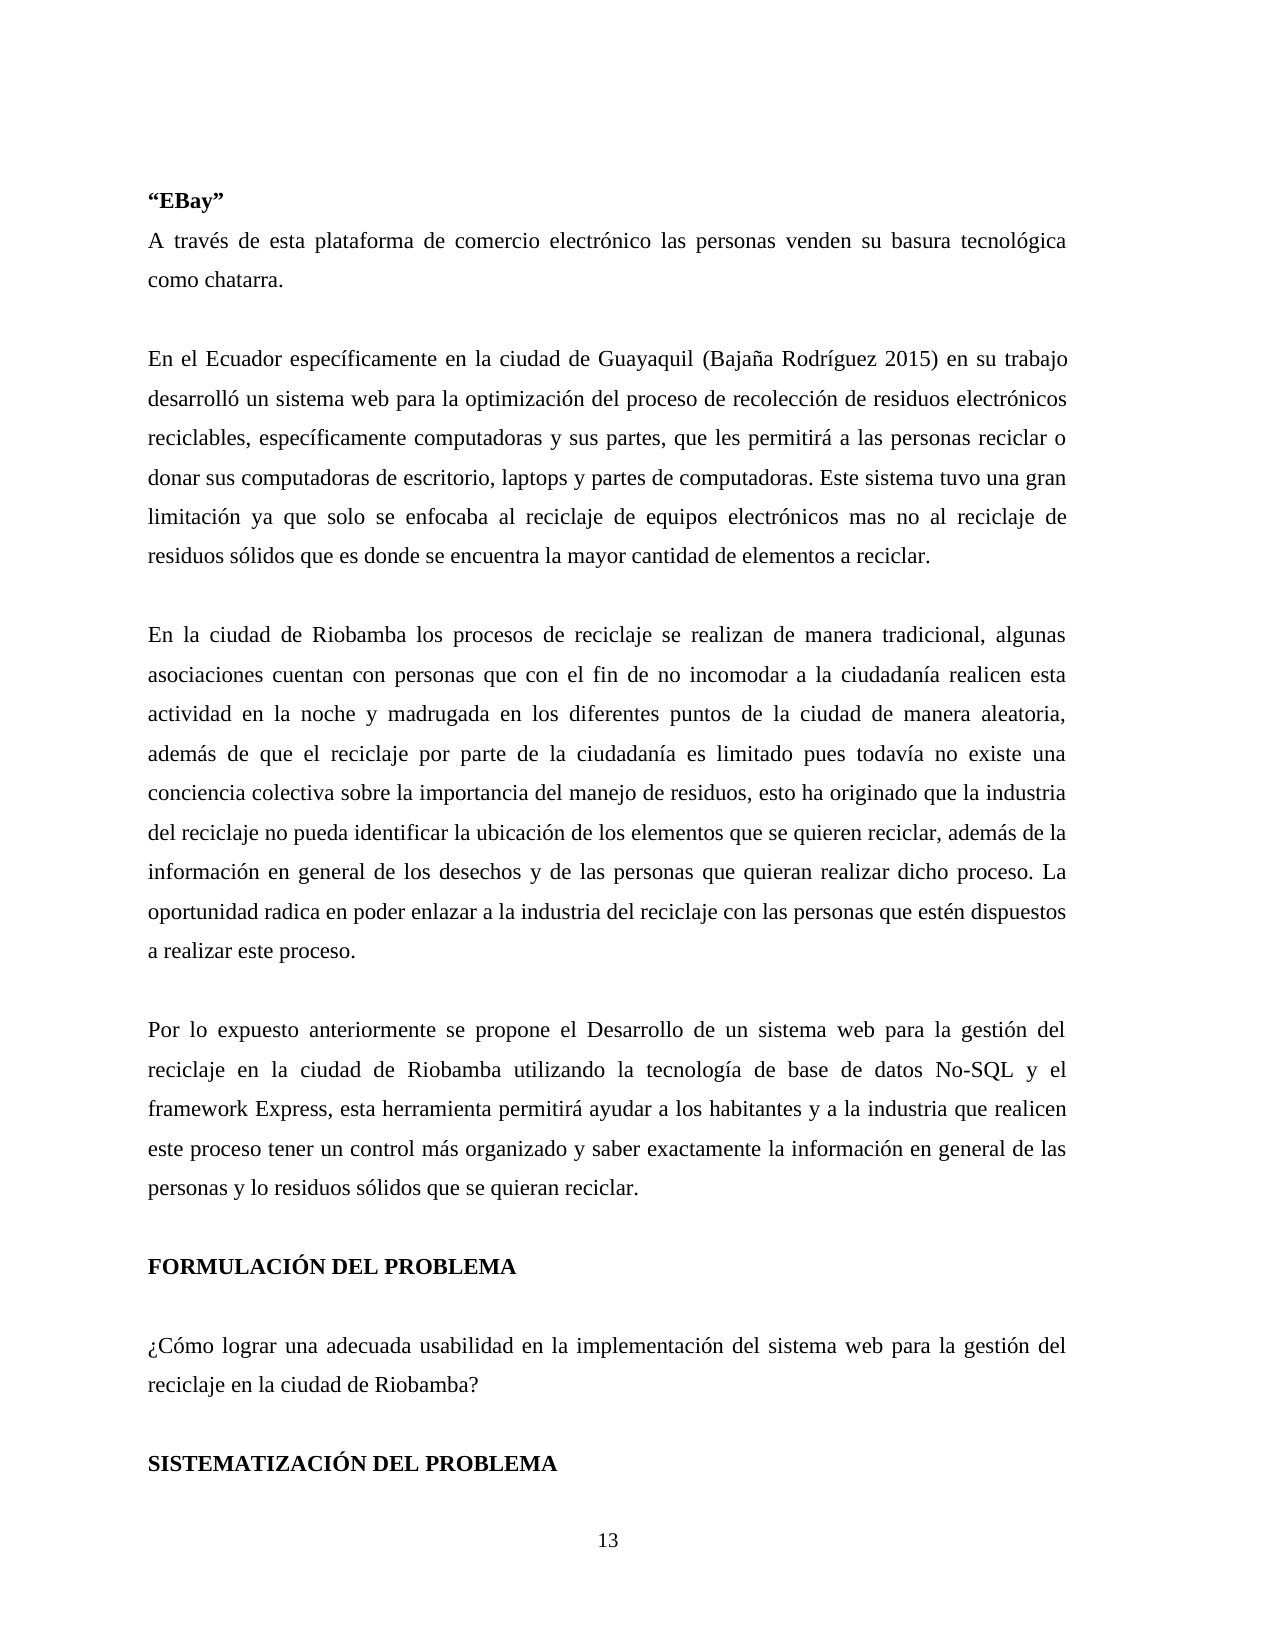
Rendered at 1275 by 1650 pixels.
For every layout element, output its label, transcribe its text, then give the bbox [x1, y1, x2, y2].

text SISTEMATIZACIÓN DEL PROBLEMA [148, 1451, 1068, 1477]
text ¿Cómo lograr una adecuada usabilidad en la implementación del sistema web para la gestión del reciclaje en la ciudad de Riobamba? [148, 1332, 1068, 1398]
text En el Ecuador específicamente en la ciudad de Guayaquil (Bajaña Rodríguez 2015) en su trabajo desarrolló un sistema web para la optimización del proceso de recolección de residuos electrónicos reciclables, específicamente computadoras y sus partes, que les permitirá a las personas reciclar o donar sus computadoras de escritorio, laptops y partes de computadoras. Este sistema tuvo una gran limitación ya que solo se enfocaba al reciclaje de equipos electrónicos mas no al reciclaje de residuos sólidos que es donde se encuentra la mayor cantidad de elementos a reciclar. [148, 345, 1068, 569]
text Por lo expuesto anteriormente se propone el Desarrollo de un sistema web para la gestión del reciclaje en la ciudad de Riobamba utilizando la tecnología de base de datos No-SQL y el framework Express, esta herramienta permitirá ayudar a los habitantes y a la industria que realicen este proceso tener un control más organizado y saber exactamente la información en general de las personas y lo residuos sólidos que se quieran reciclar. [148, 1016, 1068, 1201]
text A través de esta plataforma de comercio electrónico las personas venden su basura tecnológica como chatarra. [148, 227, 1068, 292]
text En la ciudad de Riobamba los procesos de reciclaje se realizan de manera tradicional, algunas asociaciones cuentan con personas que con el fin de no incomodar a la ciudadanía realicen esta actividad en la noche y madrugada en los diferentes puntos de la ciudad de manera aleatoria, además de que el reciclaje por parte de la ciudadanía es limitado pues todavía no existe una conciencia colectiva sobre la importancia del manejo de residuos, esto ha originado que la industria del reciclaje no pueda identificar la ubicación de los elementos que se quieren reciclar, además de la información en general de los desechos y de las personas que quieran realizar dicho proceso. La oportunidad radica en poder enlazar a la industria del reciclaje con las personas que estén dispuestos a realizar este proceso. [148, 621, 1068, 964]
text “EBay” [148, 187, 1068, 213]
text FORMULACIÓN DEL PROBLEMA [148, 1253, 1068, 1279]
